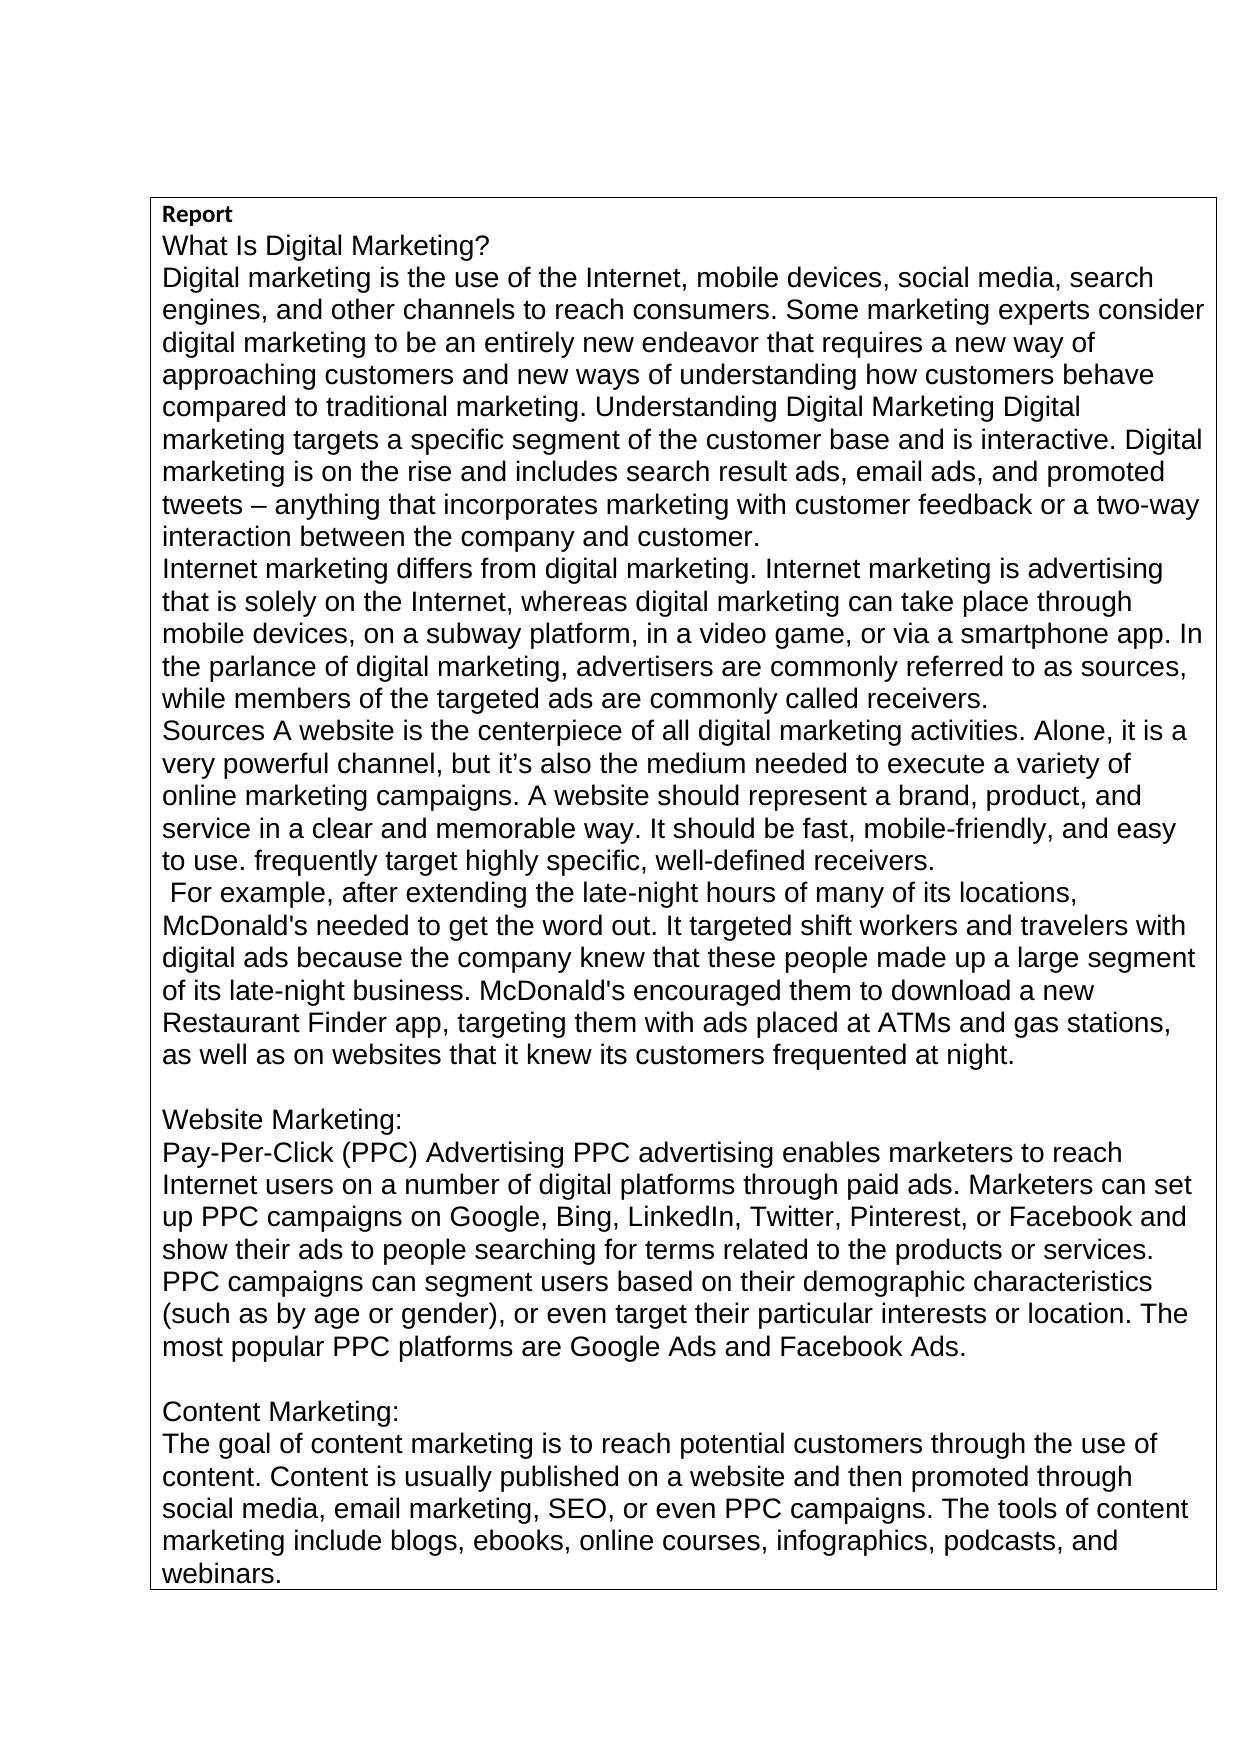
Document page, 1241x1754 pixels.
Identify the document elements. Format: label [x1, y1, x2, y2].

table_header [151, 198, 1216, 1589]
